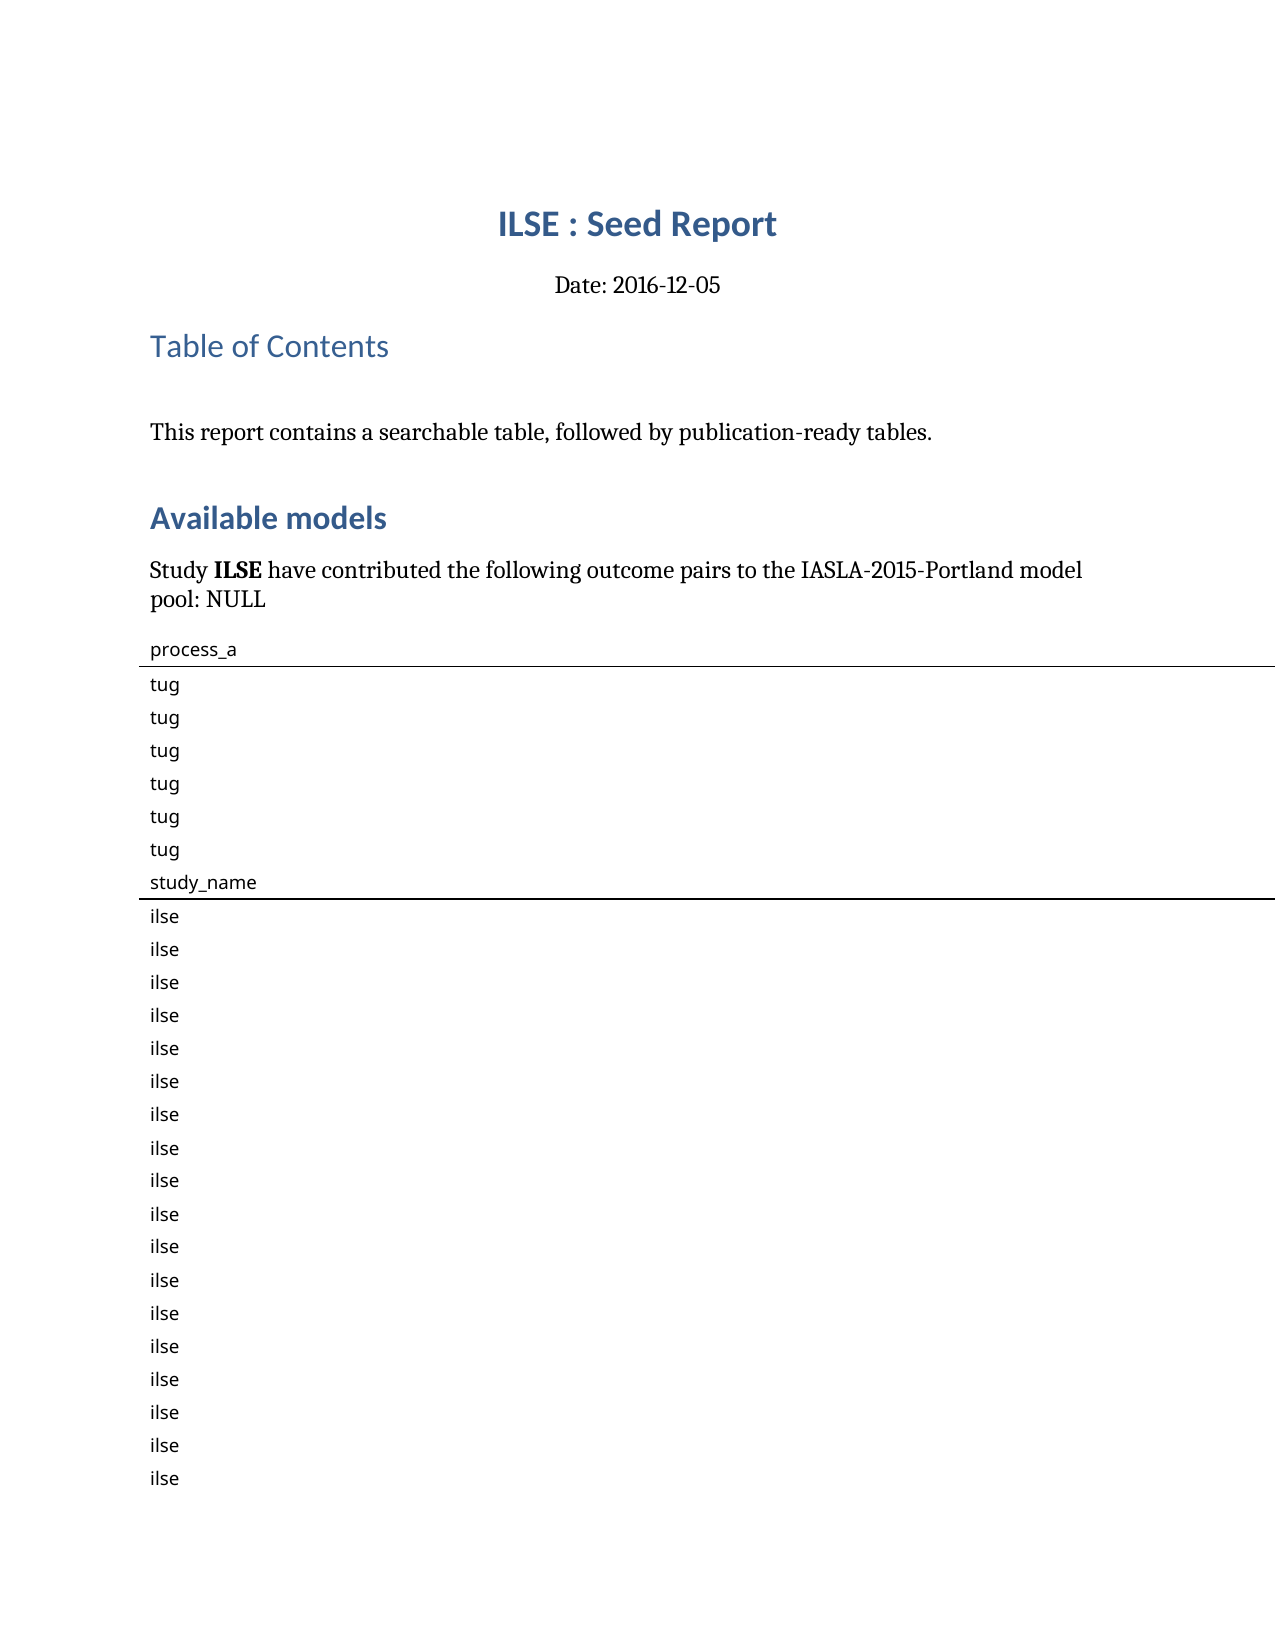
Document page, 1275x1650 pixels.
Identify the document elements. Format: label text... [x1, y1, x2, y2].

text Study ILSE have contributed the following outcome pairs to the IASLA-2015-Portland model pool: NULL [150, 556, 1125, 614]
table_cell ilse [139, 1065, 1275, 1098]
table_cell ilse [139, 1461, 1275, 1494]
table_header process_a [139, 633, 1275, 666]
table_cell tug [139, 799, 1275, 832]
table_cell ilse [139, 999, 1275, 1032]
table_cell ilse [139, 1131, 1275, 1164]
table_header study_name [139, 865, 1275, 898]
table_cell ilse [139, 1263, 1275, 1296]
subtitle Available models [150, 497, 1125, 538]
table_cell ilse [139, 1197, 1275, 1230]
table_cell ilse [139, 1296, 1275, 1329]
text This report contains a searchable table, followed by publication-ready tables. [150, 418, 1125, 447]
table_cell ilse [139, 1329, 1275, 1362]
table_cell tug [139, 766, 1275, 799]
table_cell ilse [139, 1395, 1275, 1428]
table_cell ilse [139, 966, 1275, 999]
table_cell ilse [139, 1164, 1275, 1197]
table_cell ilse [139, 933, 1275, 966]
table_cell ilse [139, 900, 1275, 933]
table_cell ilse [139, 1230, 1275, 1263]
table_cell ilse [139, 1032, 1275, 1065]
table_cell tug [139, 667, 1275, 700]
table_cell tug [139, 733, 1275, 766]
table_cell ilse [139, 1362, 1275, 1395]
text Date: 2016-12-05 [150, 271, 1125, 299]
table_cell ilse [139, 1428, 1275, 1461]
table_cell tug [139, 700, 1275, 733]
title ILSE : Seed Report [150, 200, 1125, 246]
table_cell tug [139, 832, 1275, 865]
table_cell ilse [139, 1098, 1275, 1131]
